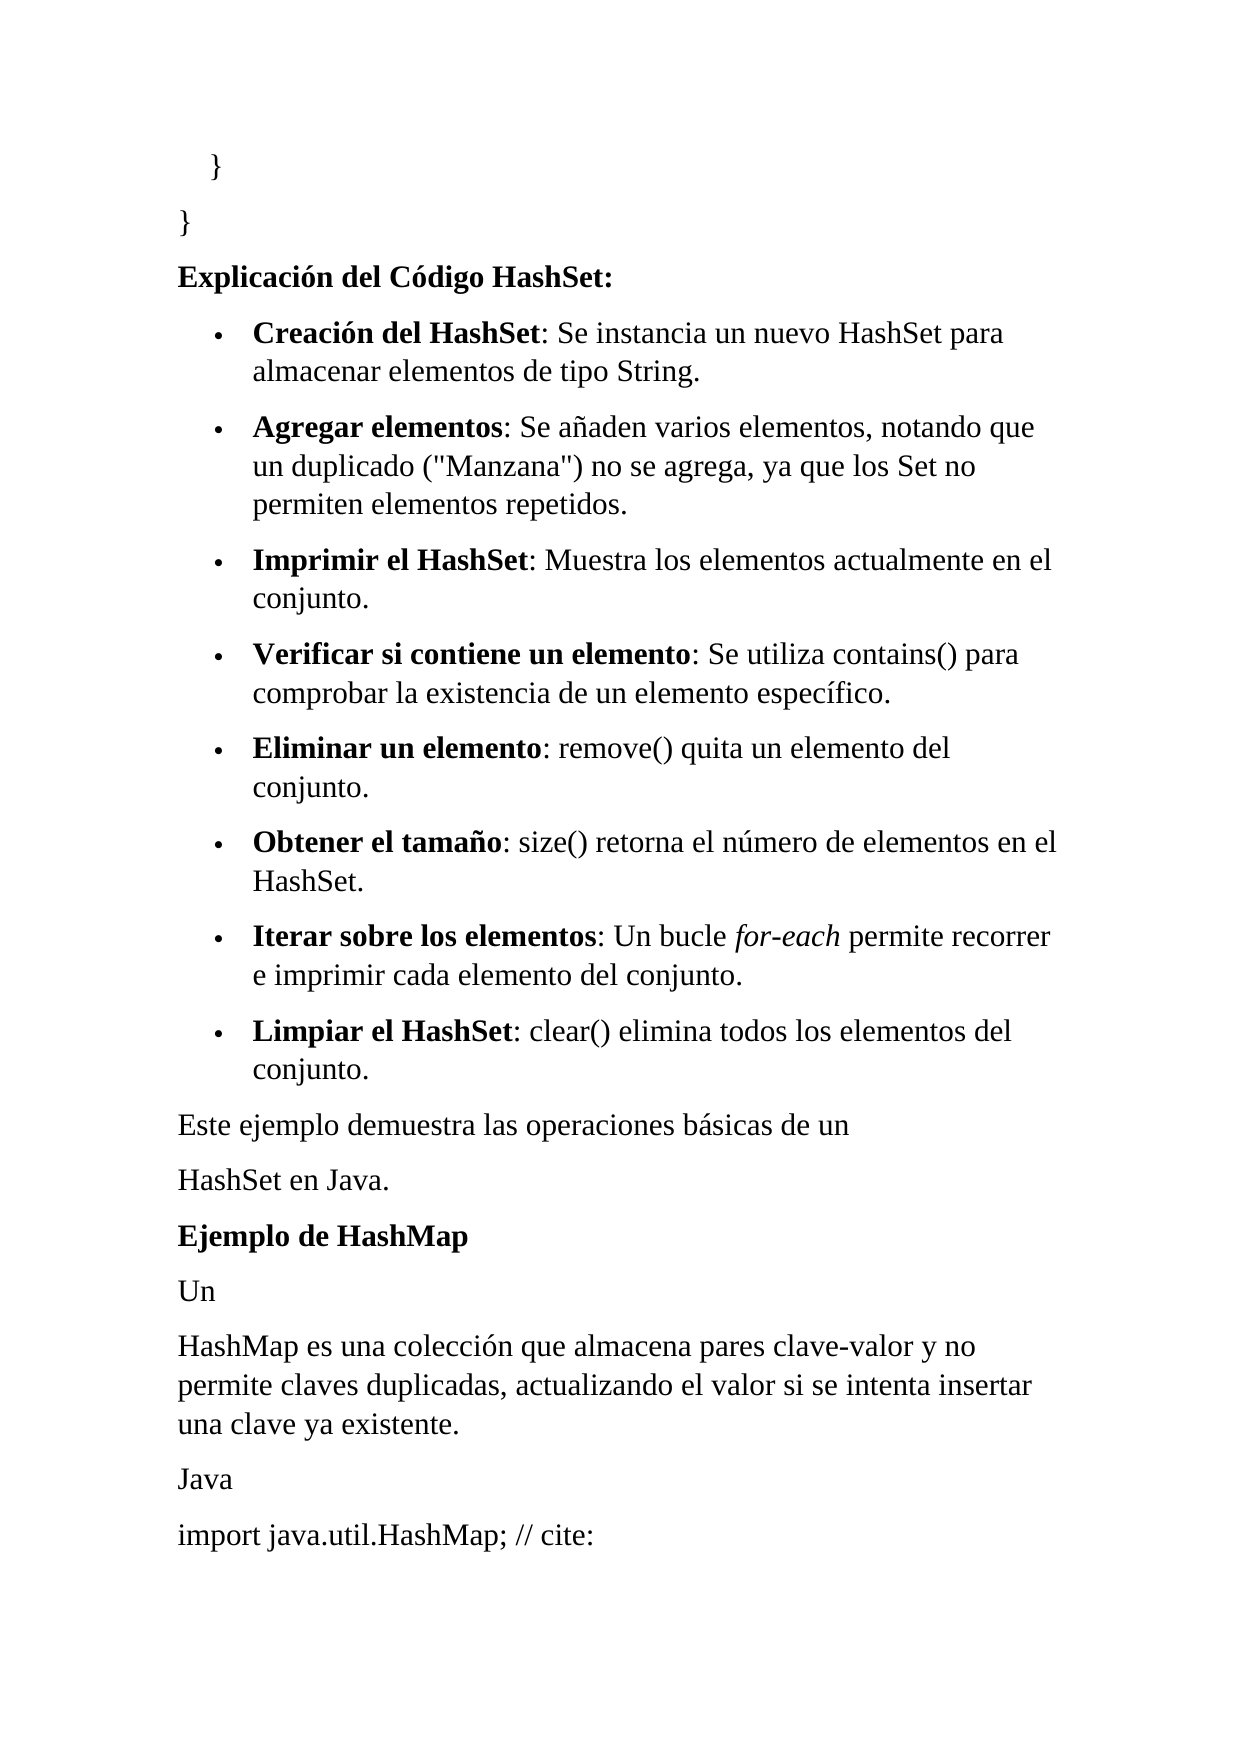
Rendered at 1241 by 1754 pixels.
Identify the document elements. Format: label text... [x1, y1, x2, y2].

list Verificar si contiene un elemento: Se utiliza contains() para comprobar la existencia de un elemento específico. [215, 635, 1063, 710]
list Eliminar un elemento: remove() quita un elemento del conjunto. [215, 729, 1063, 804]
text HashMap es una colección que almacena pares clave-valor y no permite claves duplicadas, actualizando el valor si se intenta insertar una clave ya existente. [177, 1328, 1063, 1441]
list Agregar elementos: Se añaden varios elementos, notando que un duplicado ("Manzana") no se agrega, ya que los Set no permiten elementos repetidos. [215, 408, 1063, 521]
list Imprimir el HashSet: Muestra los elementos actualmente en el conjunto. [215, 541, 1063, 616]
text HashSet en Java. [177, 1161, 1063, 1197]
text Explicación del Código HashSet: [177, 258, 1063, 294]
list Obtener el tamaño: size() retorna el número de elementos en el HashSet. [215, 823, 1063, 898]
text import java.util.HashMap; // cite: [177, 1516, 1063, 1552]
list Iterar sobre los elementos: Un bucle for-each permite recorrer e imprimir cada elemento del conjunto. [215, 918, 1063, 992]
list Creación del HashSet: Se instancia un nuevo HashSet para almacenar elementos de tipo String. [215, 314, 1063, 388]
text Un [177, 1272, 1063, 1308]
list Limpiar el HashSet: clear() elimina todos los elementos del conjunto. [215, 1012, 1063, 1086]
text } [177, 148, 1063, 183]
text Este ejemplo demuestra las operaciones básicas de un [177, 1106, 1063, 1142]
text Ejemplo de HashMap [177, 1217, 1063, 1253]
text Java [177, 1461, 1063, 1496]
text } [177, 203, 1063, 239]
